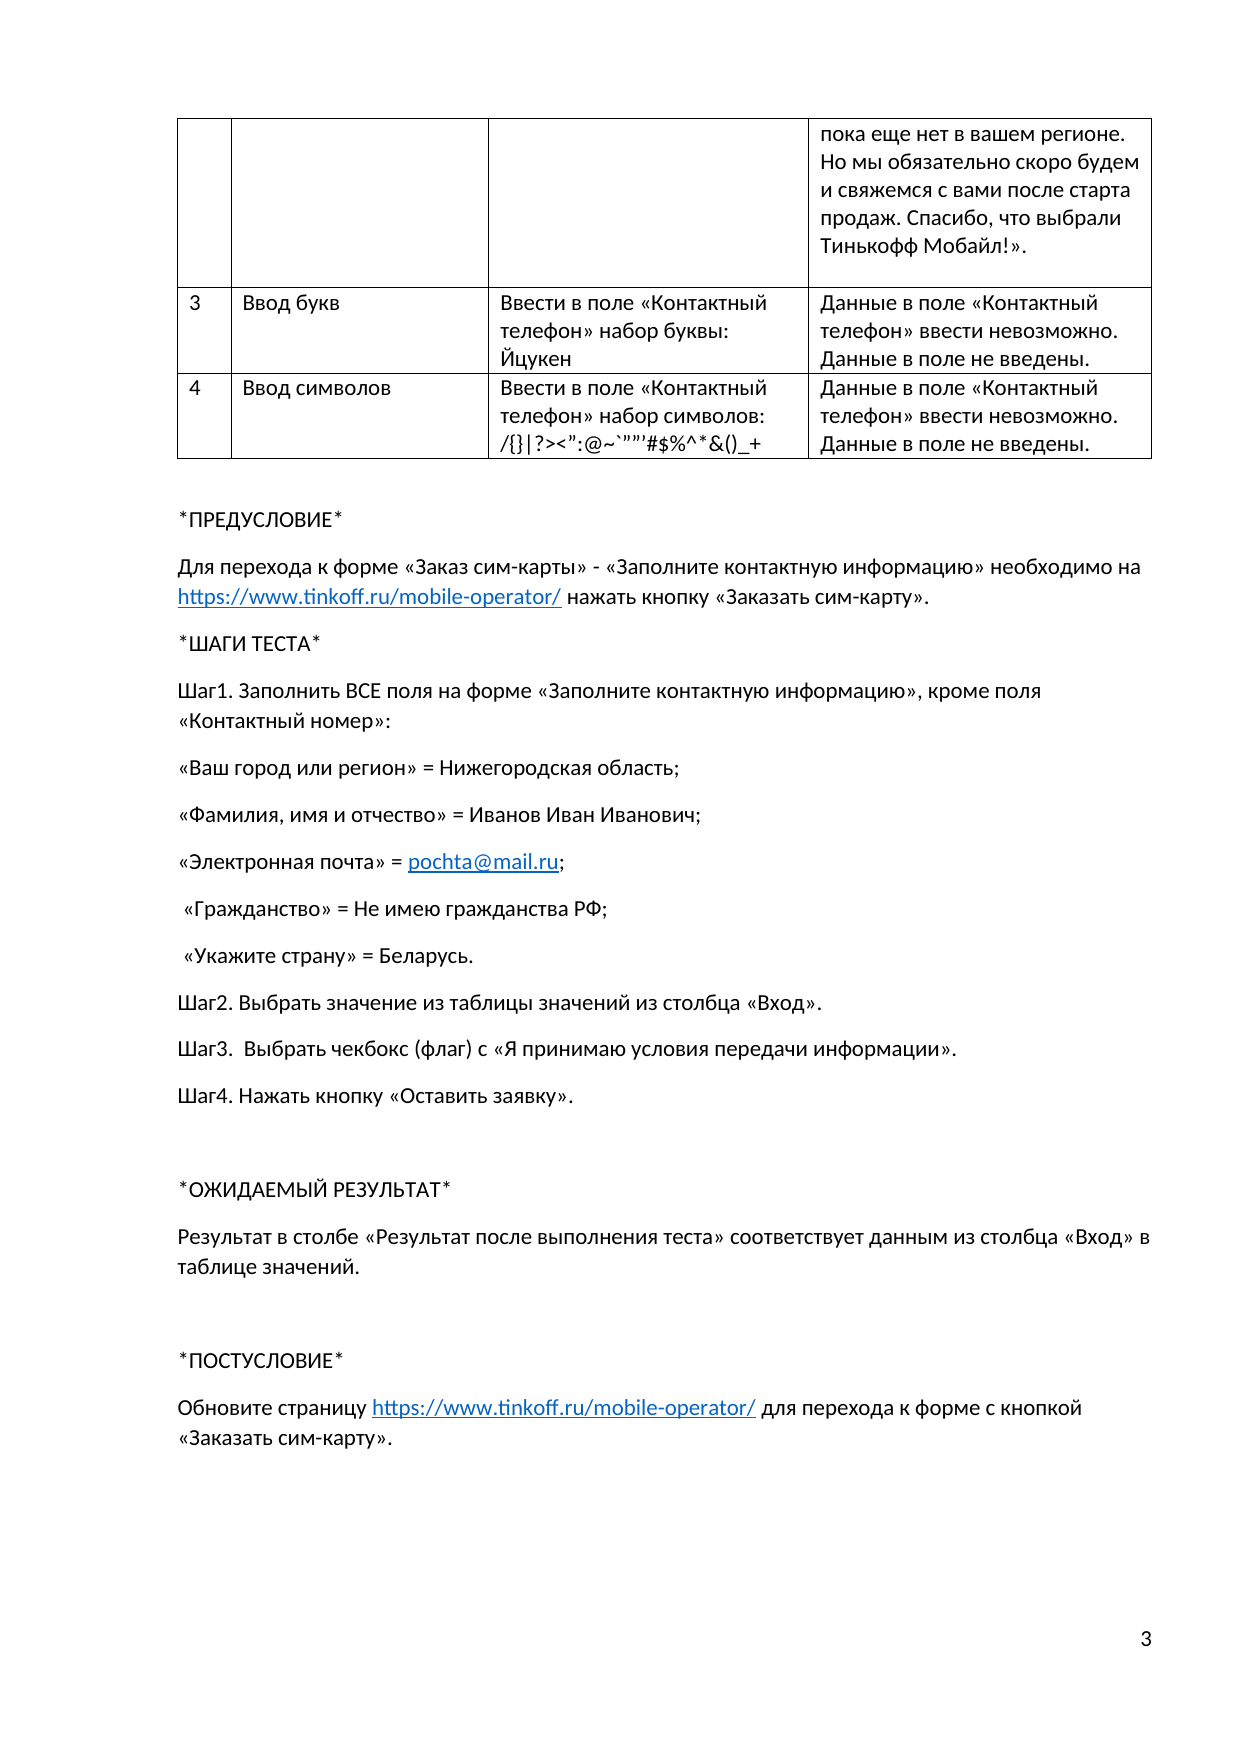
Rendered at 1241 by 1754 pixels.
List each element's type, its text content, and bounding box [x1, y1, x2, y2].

table_cell 3 [178, 288, 231, 372]
text «Гражданство» = Не имею гражданства РФ; [177, 894, 1152, 922]
text «Ваш город или регион» = Нижегородская область; [177, 753, 1152, 781]
text *ПОСТУСЛОВИЕ* [177, 1346, 1152, 1374]
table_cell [809, 119, 1151, 287]
text «Электронная почта» = pochta@mail.ru; [177, 847, 1152, 875]
text Шаг4. Нажать кнопку «Оставить заявку». [177, 1081, 1152, 1109]
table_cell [489, 119, 808, 287]
text *ОЖИДАЕМЫЙ РЕЗУЛЬТАТ* [177, 1175, 1152, 1203]
table_cell 2 [178, 119, 231, 287]
text Результат в столбе «Результат после выполнения теста» соответствует данным из столбца «Вход» в таблице значений. [177, 1222, 1152, 1280]
text «Фамилия, имя и отчество» = Иванов Иван Иванович; [177, 800, 1152, 828]
text *ПРЕДУСЛОВИЕ* [177, 505, 1152, 533]
text «Укажите страну» = Беларусь. [177, 941, 1152, 969]
table_cell Ввод букв [232, 288, 488, 372]
text Шаг3. Выбрать чекбокс (флаг) с «Я принимаю условия передачи информации». [177, 1034, 1152, 1063]
text Шаг2. Выбрать значение из таблицы значений из столбца «Вход». [177, 988, 1152, 1016]
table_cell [232, 119, 488, 287]
table_cell Ввести в поле «Контактный телефон» набор буквы: Йцукен [489, 288, 808, 372]
table_cell Данные в поле «Контактный телефон» ввести невозможно. Данные в поле не введены. [809, 288, 1151, 372]
table_cell Ввести в поле «Контактный телефон» набор символов: /{}|?><”:@~`””’#$%^*&()_+ [489, 374, 808, 457]
text *ШАГИ ТЕСТА* [177, 629, 1152, 657]
table_cell Данные в поле «Контактный телефон» ввести невозможно. Данные в поле не введены. [809, 374, 1151, 457]
table_cell Ввод символов [232, 374, 488, 457]
text Шаг1. Заполнить ВСЕ поля на форме «Заполните контактную информацию», кроме поля «Контактный номер»: [177, 676, 1152, 734]
table_cell 4 [178, 374, 231, 457]
text Для перехода к форме «Заказ сим-карты» - «Заполните контактную информацию» необходимо на https://www.tinkoff.ru/mobile-operator/ нажать кнопку «Заказать сим-карту». [177, 552, 1152, 611]
text Обновите страницу https://www.tinkoff.ru/mobile-operator/ для перехода к форме с кнопкой «Заказать сим-карту». [177, 1393, 1152, 1451]
